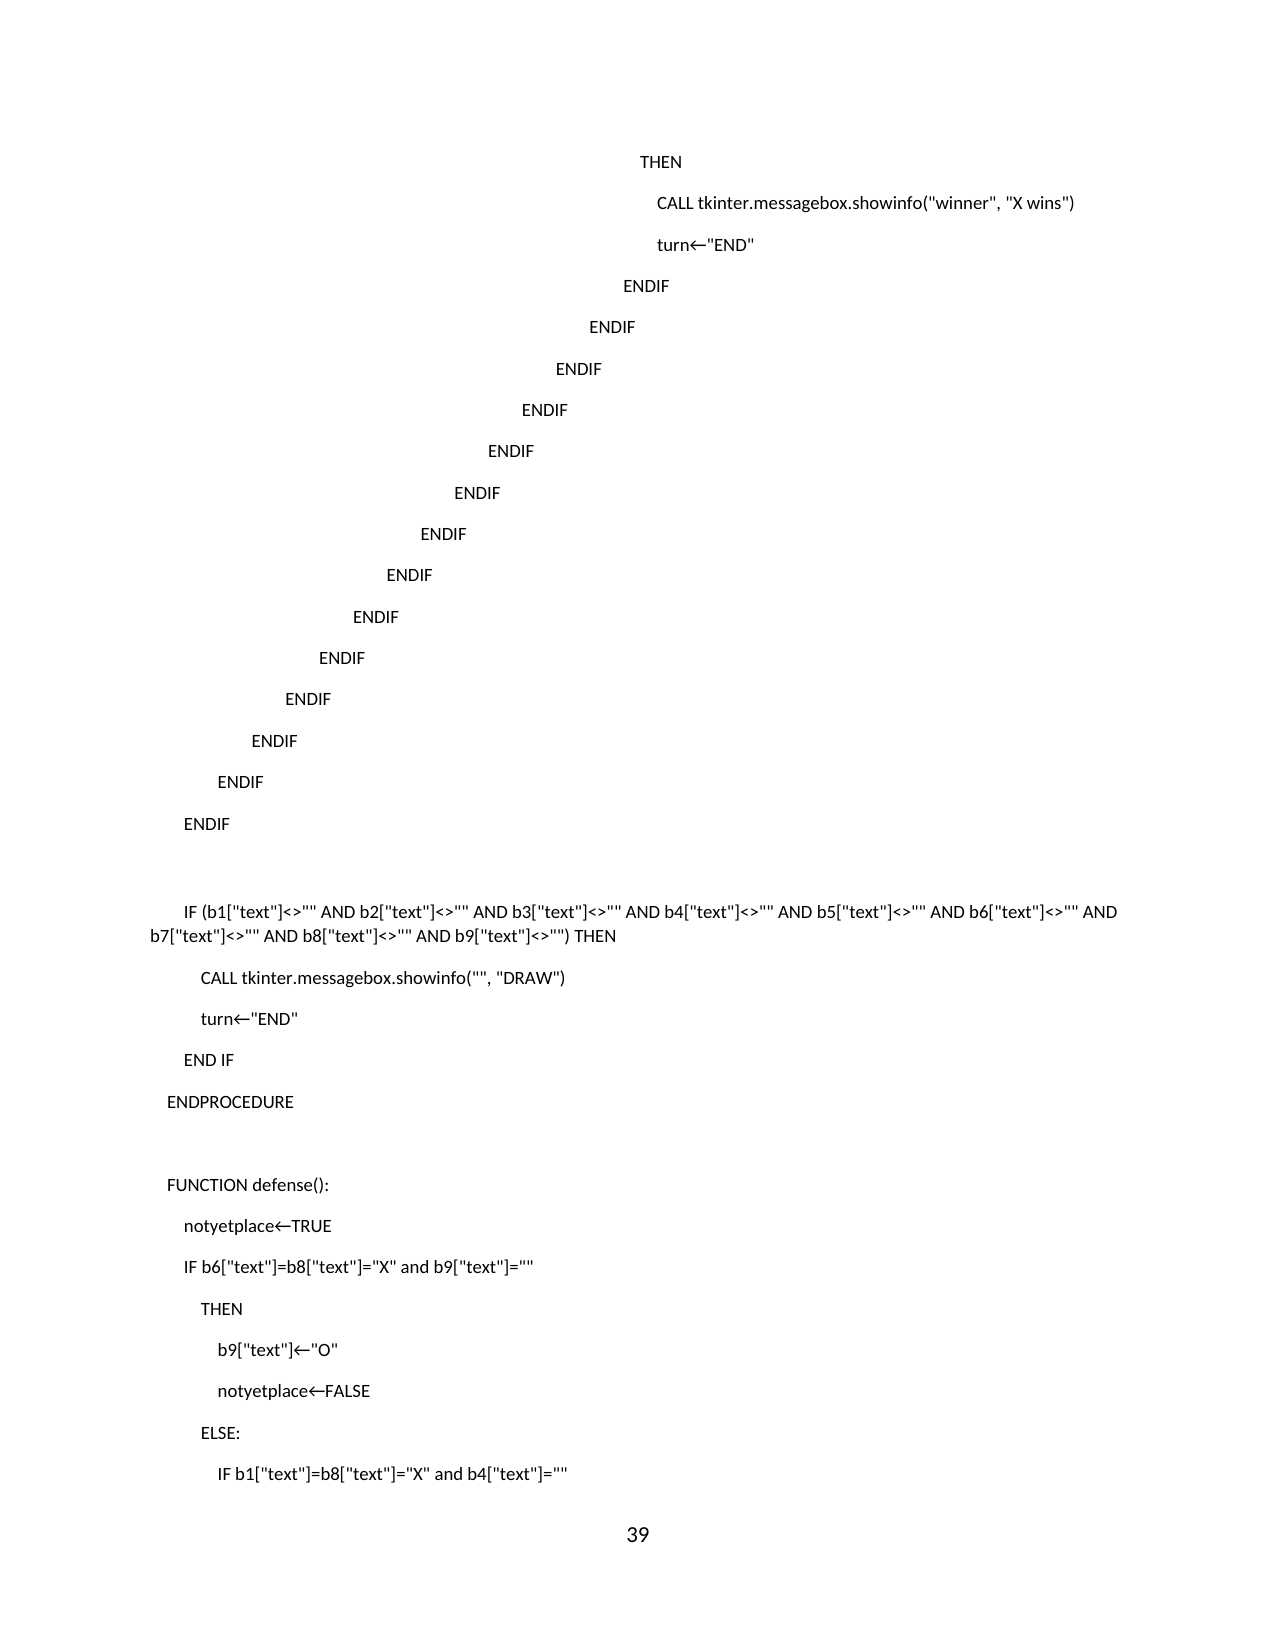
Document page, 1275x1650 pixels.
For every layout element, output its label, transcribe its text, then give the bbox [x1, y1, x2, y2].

text IF b6["text"]=b8["text"]="X" and b9["text"]="" [150, 1255, 1125, 1278]
text ENDIF [150, 605, 1125, 628]
text notyetplace←TRUE [150, 1214, 1125, 1237]
text CALL tkinter.messagebox.showinfo("winner", "X wins") [150, 191, 1125, 214]
text ENDIF [150, 729, 1125, 752]
text ENDIF [150, 688, 1125, 711]
text ENDIF [150, 481, 1125, 504]
text ENDIF [150, 770, 1125, 793]
text ENDIF [150, 357, 1125, 380]
text CALL tkinter.messagebox.showinfo("", "DRAW") [150, 966, 1125, 989]
text IF b1["text"]=b8["text"]="X" and b4["text"]="" [150, 1462, 1125, 1485]
text END IF [150, 1049, 1125, 1072]
text ENDIF [150, 315, 1125, 338]
text ENDIF [150, 398, 1125, 421]
text FUNCTION defense(): [150, 1173, 1125, 1196]
text ENDIF [150, 274, 1125, 297]
text THEN [150, 1297, 1125, 1320]
text turn←"END" [150, 1007, 1125, 1030]
text ENDPROCEDURE [150, 1090, 1125, 1113]
text turn←"END" [150, 233, 1125, 256]
text ENDIF [150, 646, 1125, 669]
text ENDIF [150, 522, 1125, 545]
text notyetplace←FALSE [150, 1379, 1125, 1402]
text ELSE: [150, 1421, 1125, 1444]
text ENDIF [150, 439, 1125, 462]
text b9["text"]←"O" [150, 1338, 1125, 1361]
text THEN [150, 150, 1125, 173]
text ENDIF [150, 563, 1125, 586]
text ENDIF [150, 812, 1125, 834]
text IF (b1["text"]<>"" AND b2["text"]<>"" AND b3["text"]<>"" AND b4["text"]<>"" AND b5["text"]<>"" AND b6["text"]<>"" AND b7["text"]<>"" AND b8["text"]<>"" AND b9["text"]<>"") THEN [150, 900, 1125, 947]
